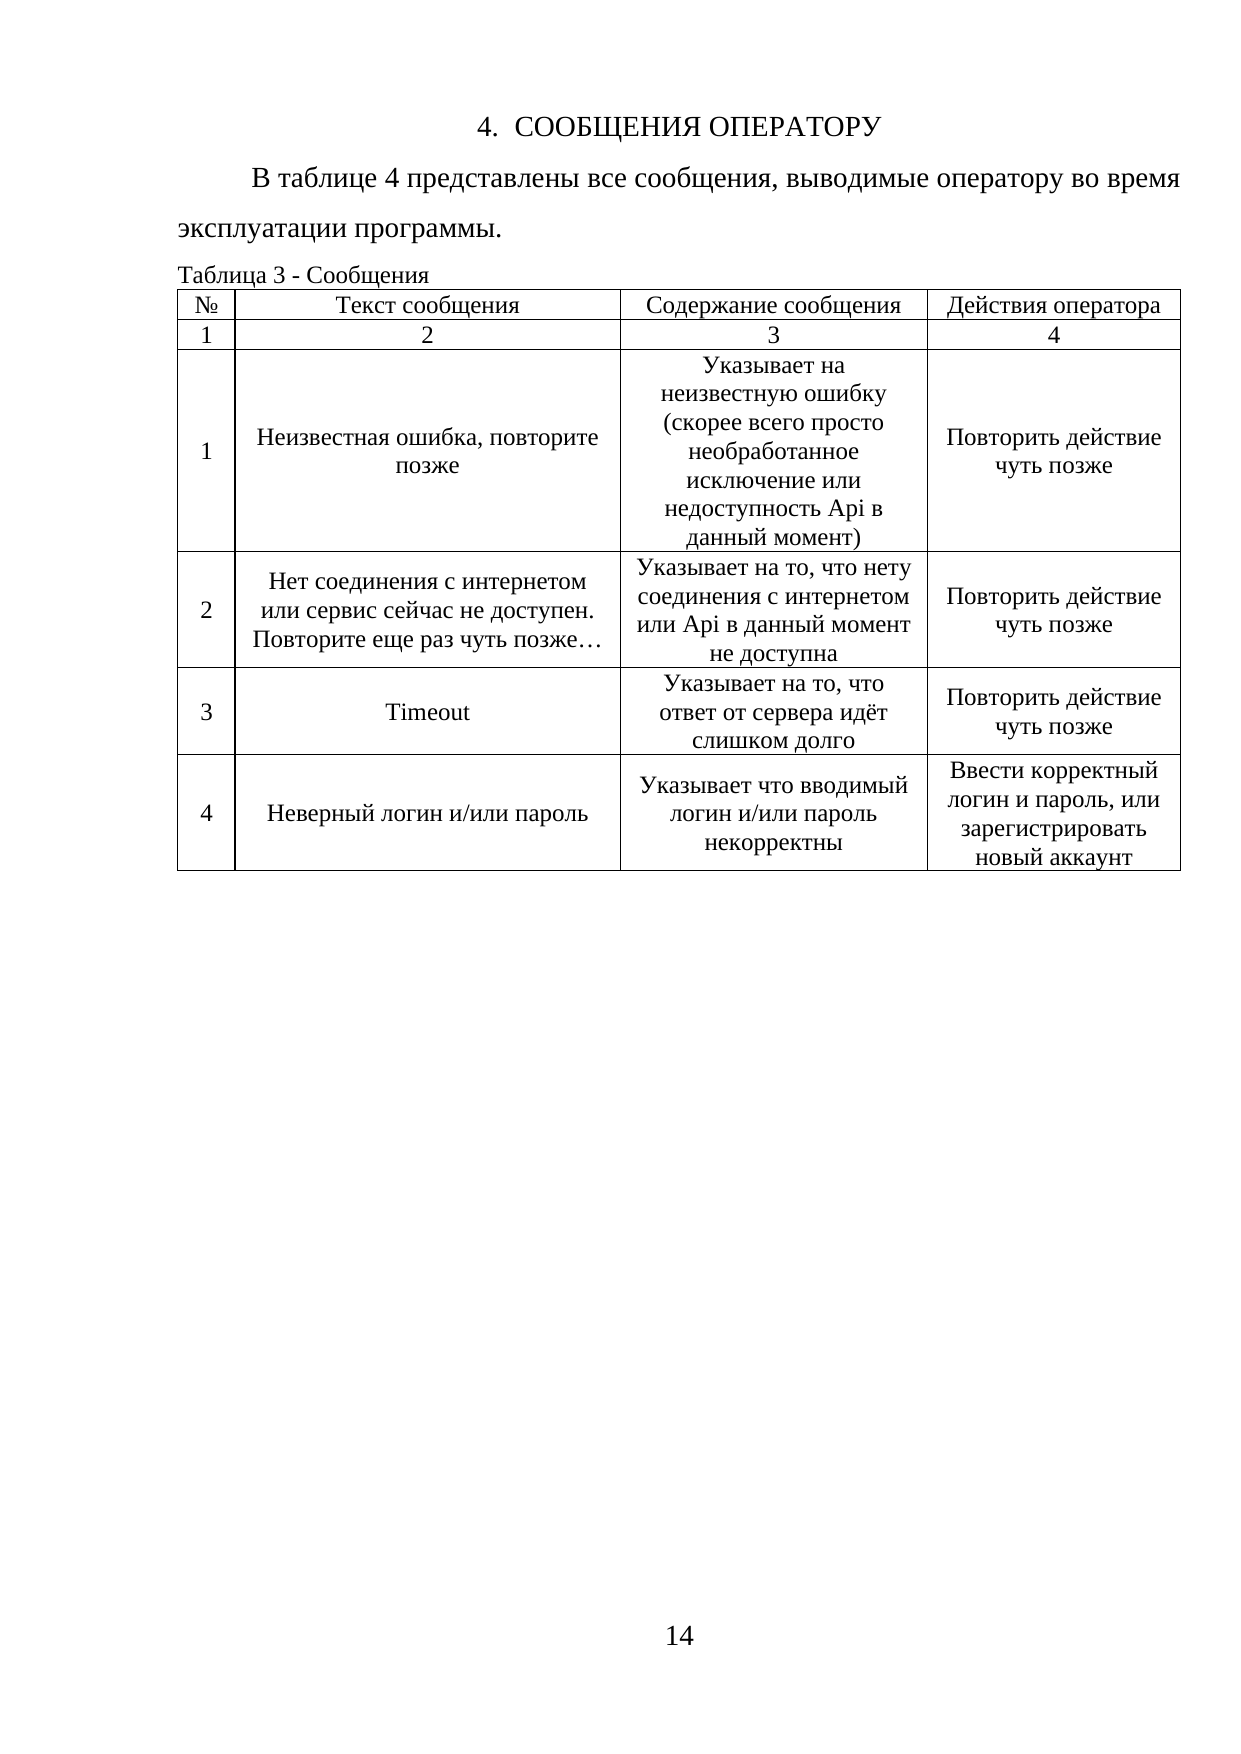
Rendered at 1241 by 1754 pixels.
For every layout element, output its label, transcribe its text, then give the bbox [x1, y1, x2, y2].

table_cell Неизвестная ошибка, повторите позже [236, 350, 620, 551]
table_cell Ввести корректный логин и пароль, или зарегистрировать новый аккаунт [928, 755, 1180, 870]
table_cell Неверный логин и/или пароль [236, 755, 620, 870]
table_cell 4 [928, 320, 1180, 349]
text В таблице 4 представлены все сообщения, выводимые оператору во время эксплуатации программы. [177, 160, 1181, 243]
table_cell Указывает что вводимый логин и/или пароль некорректны [621, 755, 927, 870]
table_cell Повторить действие чуть позже [928, 552, 1180, 667]
table_cell 1 [178, 350, 234, 551]
table_header № [178, 290, 234, 319]
table_cell Указывает на неизвестную ошибку (скорее всего просто необработанное исключение или недоступность Api в данный момент) [621, 350, 927, 551]
table_cell 4 [178, 755, 234, 870]
subtitle СООБЩЕНИЯ ОПЕРАТОРУ [177, 109, 1181, 143]
table_cell Указывает на то, что нету соединения с интернетом или Api в данный момент не доступна [621, 552, 927, 667]
table_cell Нет соединения с интернетом или сервис сейчас не доступен. Повторите еще раз чуть позже… [236, 552, 620, 667]
table_cell Повторить действие чуть позже [928, 668, 1180, 754]
text Таблица 3 - Сообщения [177, 260, 1181, 289]
table_cell 2 [236, 320, 620, 349]
table_header Текст сообщения [236, 290, 620, 319]
table_cell Повторить действие чуть позже [928, 350, 1180, 551]
table_header Действия оператора [928, 290, 1180, 319]
table_cell 1 [178, 320, 234, 349]
table_cell 3 [178, 668, 234, 754]
table_cell 2 [178, 552, 234, 667]
table_header Содержание сообщения [621, 290, 927, 319]
table_cell Указывает на то, что ответ от сервера идёт слишком долго [621, 668, 927, 754]
table_cell 3 [621, 320, 927, 349]
table_cell Timeout [236, 668, 620, 754]
